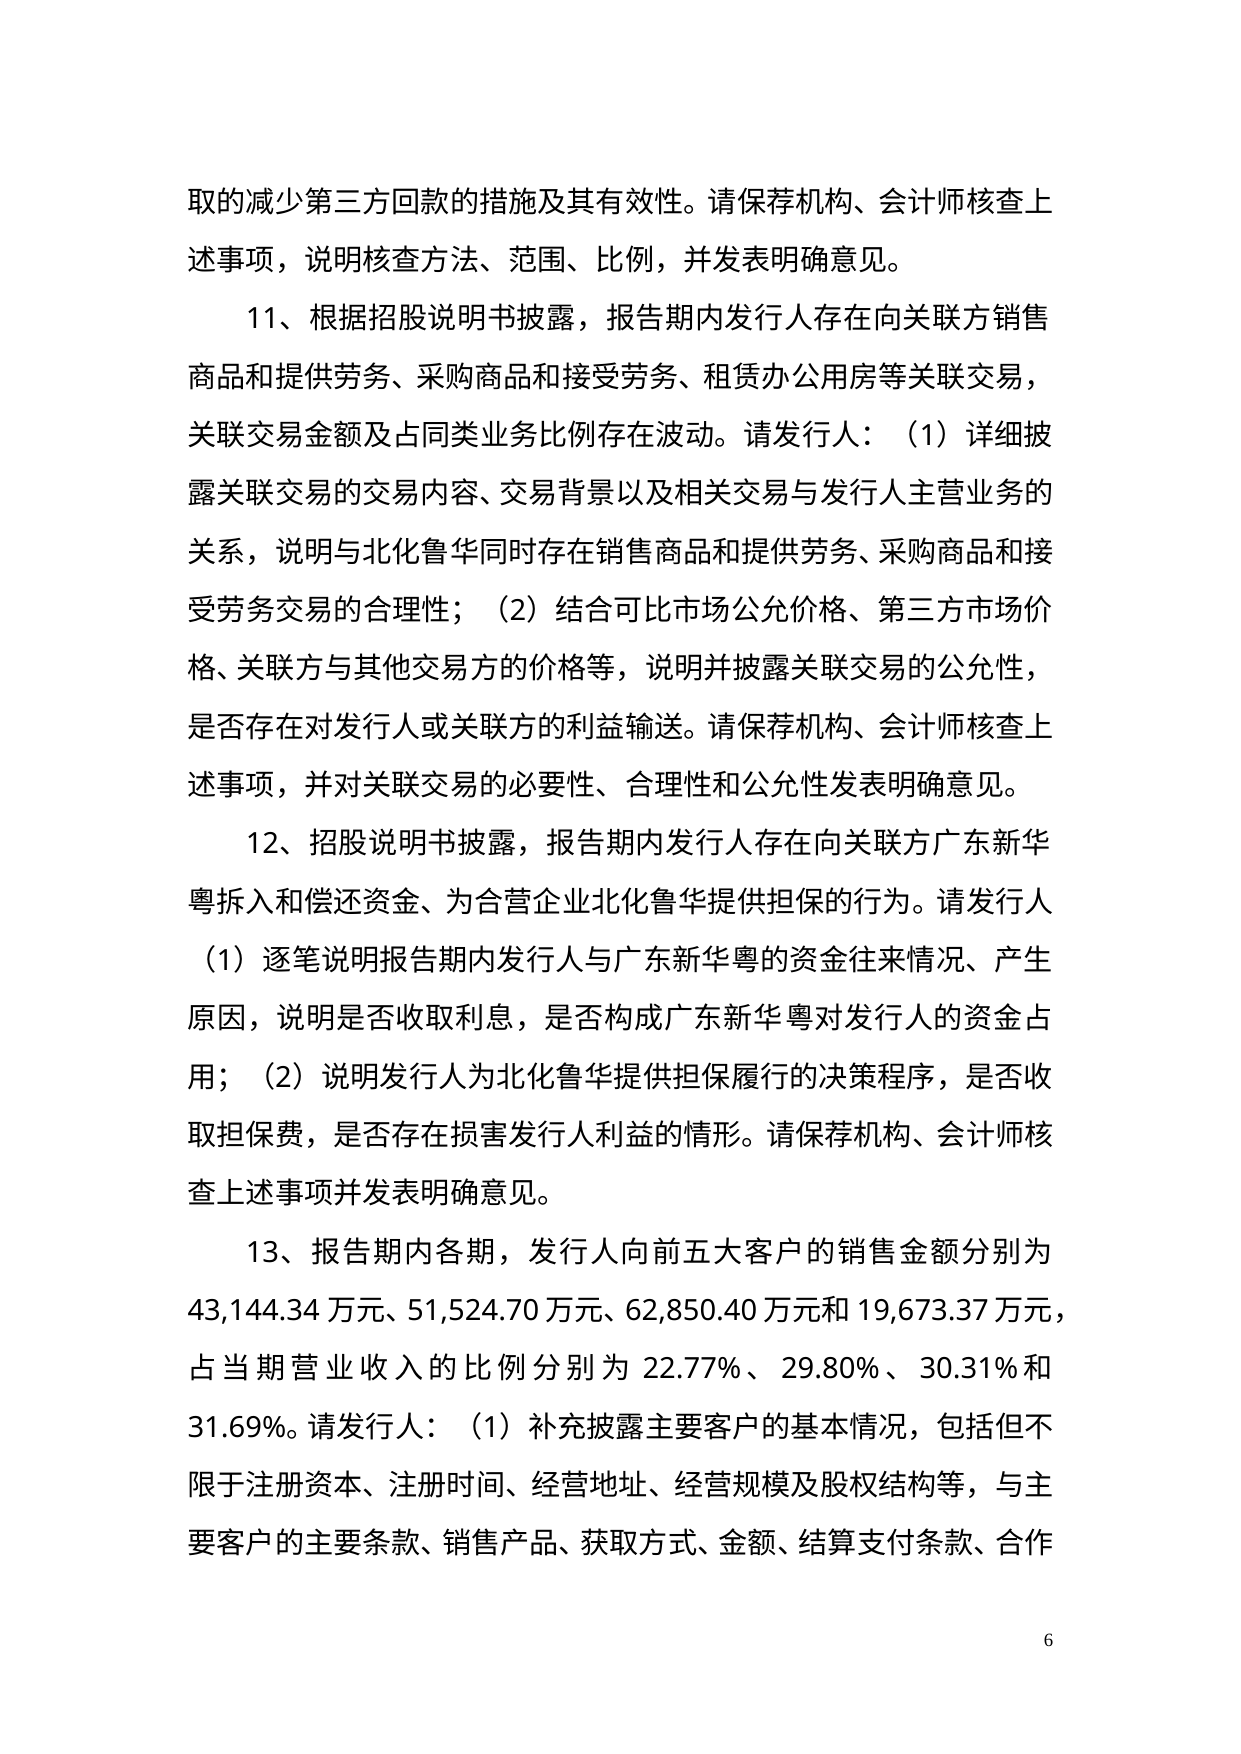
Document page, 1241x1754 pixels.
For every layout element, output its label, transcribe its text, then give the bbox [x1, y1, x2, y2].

text 11、根据招股说明书披露，报告期内发行人存在向关联方销售商品和提供劳务、采购商品和接受劳务、租赁办公用房等关联交易，关联交易金额及占同类业务比例存在波动。请发行人：（1）详细披露关联交易的交易内容、交易背景以及相关交易与发行人主营业务的关系，说明与北化鲁华同时存在销售商品和提供劳务、采购商品和接受劳务交易的合理性；（2）结合可比市场公允价格、第三方市场价格、关联方与其他交易方的价格等，说明并披露关联交易的公允性，是否存在对发行人或关联方的利益输送。请保荐机构、会计师核查上述事项，并对关联交易的必要性、合理性和公允性发表明确意见。 [187, 574, 1053, 1157]
text 12、招股说明书披露，报告期内发行人存在向关联方广东新华粵拆入和偿还资金、为合营企业北化鲁华提供担保的行为。请发行人：（1）逐笔说明报告期内发行人与广东新华粵的资金往来情况、产生原因，说明是否收取利息，是否构成广东新华粵对发行人的资金占用；（2）说明发行人为北化鲁华提供担保履行的决策程序，是否收取担保费，是否存在损害发行人利益的情形。请保荐机构、会计师核查上述事项并发表明确意见。 [187, 1157, 1053, 1566]
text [187, 166, 1053, 574]
